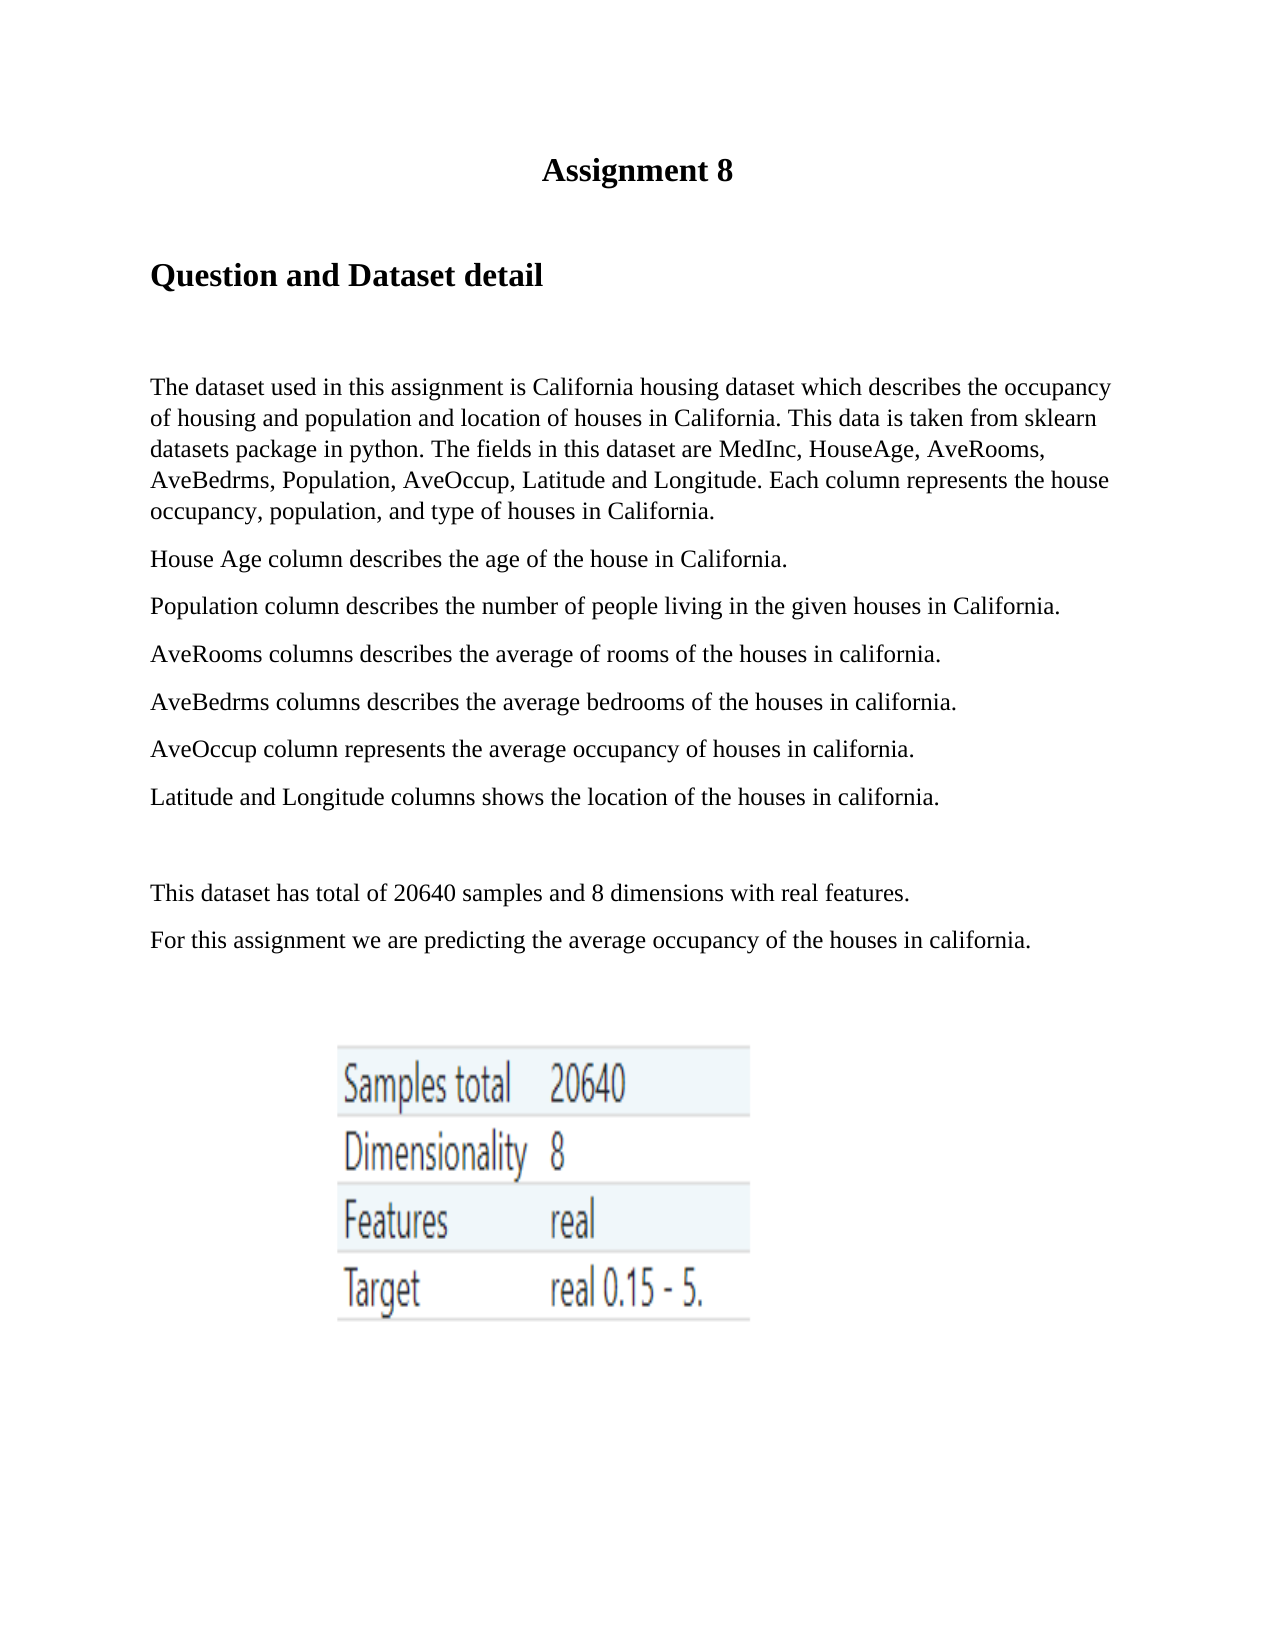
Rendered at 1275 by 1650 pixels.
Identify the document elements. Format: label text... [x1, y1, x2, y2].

text House Age column describes the age of the house in California. [150, 544, 1125, 572]
text Latitude and Longitude columns shows the location of the houses in california. [150, 782, 1125, 811]
picture [150, 1020, 880, 1381]
text AveOccup column represents the average occupancy of houses in california. [150, 734, 1125, 763]
text AveBedrms columns describes the average bedrooms of the houses in california. [150, 687, 1125, 716]
text Question and Dataset detail [150, 256, 1125, 294]
text Assignment 8 [150, 150, 1125, 188]
text This dataset has total of 20640 samples and 8 dimensions with real features. [150, 878, 1125, 906]
text For this assignment we are predicting the average occupancy of the houses in california. [150, 925, 1125, 954]
text The dataset used in this assignment is California housing dataset which describes the occupancy of housing and population and location of houses in California. This data is taken from sklearn datasets package in python. The fields in this dataset are MedInc, HouseAge, AveRooms, AveBedrms, Population, AveOccup, Latitude and Longitude. Each column represents the house occupancy, population, and type of houses in California. [150, 372, 1125, 525]
text Population column describes the number of people living in the given houses in California. [150, 591, 1125, 620]
text AveRooms columns describes the average of rooms of the houses in california. [150, 639, 1125, 668]
